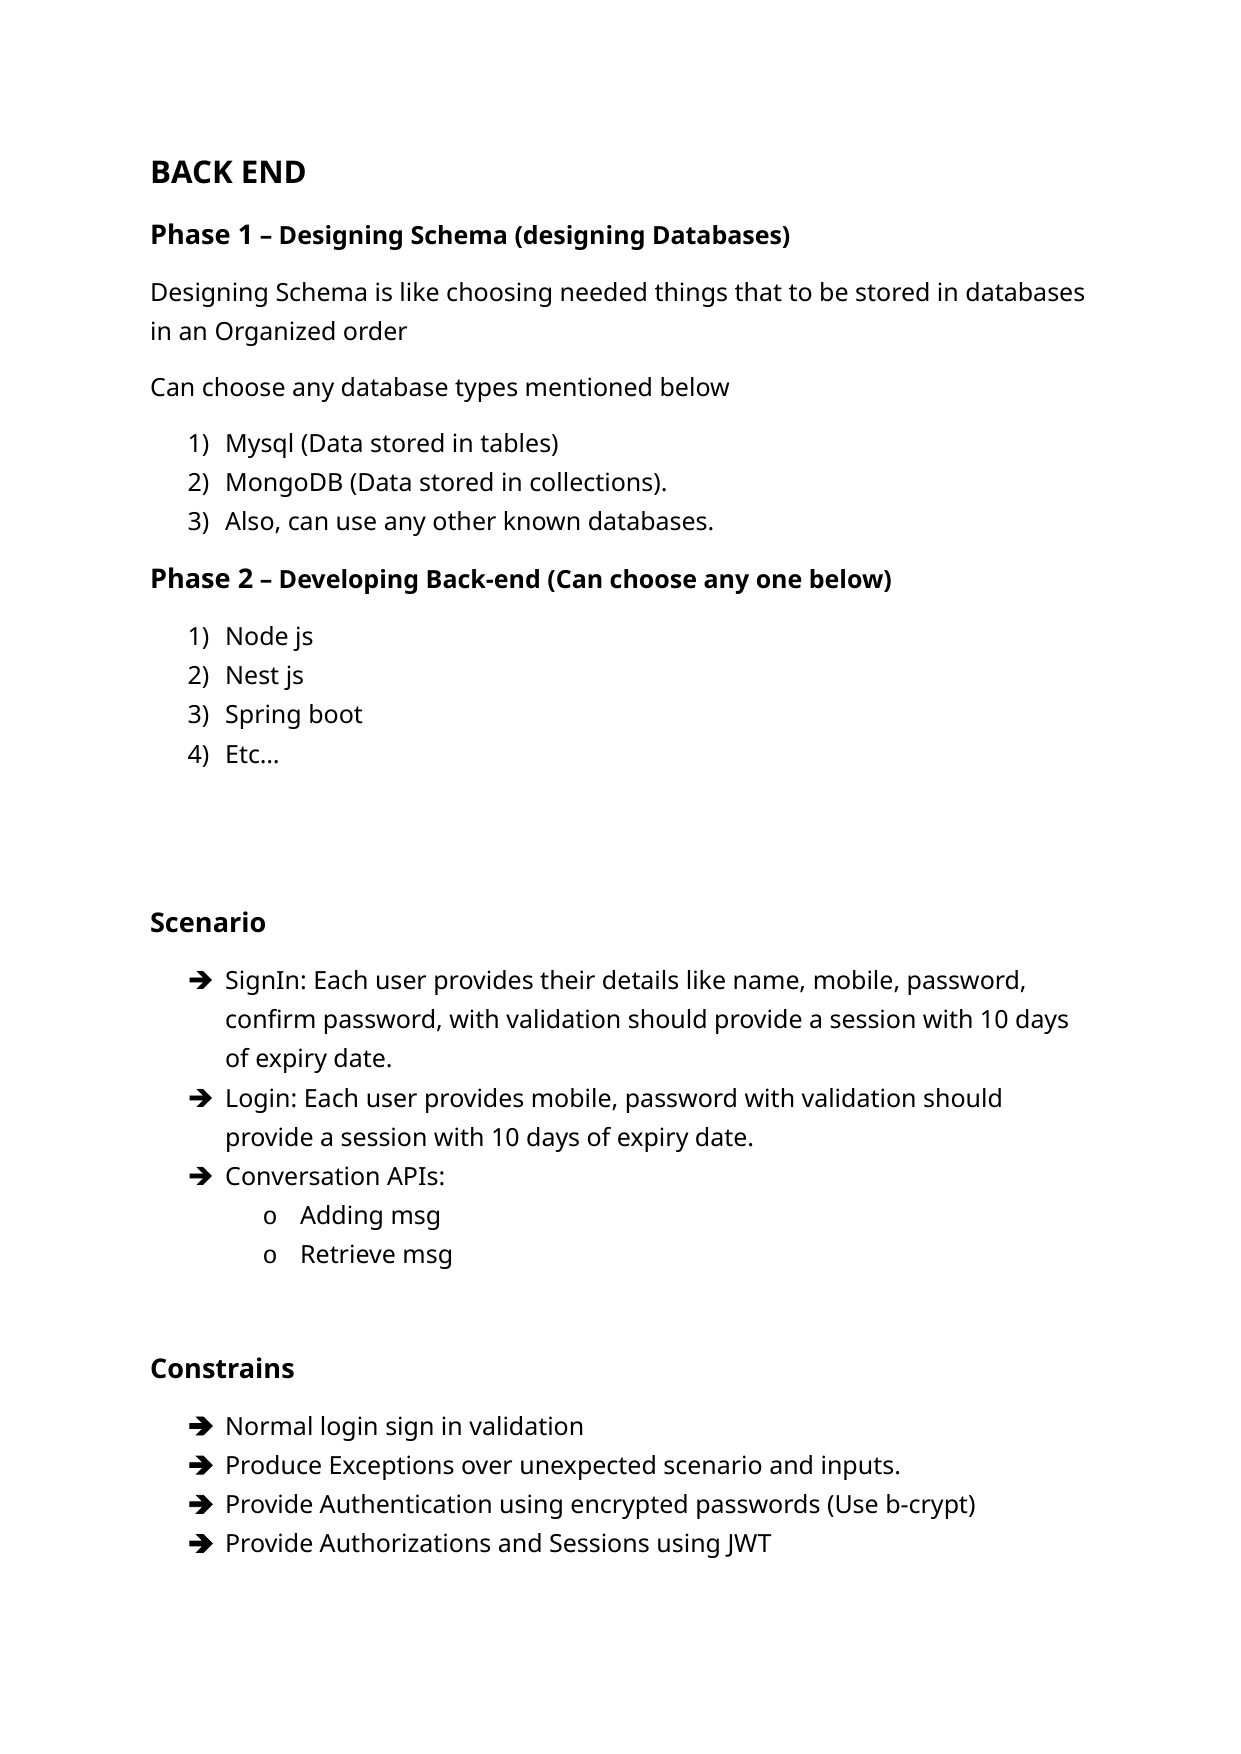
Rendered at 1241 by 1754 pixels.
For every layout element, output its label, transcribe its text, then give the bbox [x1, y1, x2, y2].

text Scenario [150, 904, 1090, 941]
text BACK END [150, 150, 1090, 193]
list Mysql (Data stored in tables) [187, 426, 1090, 459]
list Produce Exceptions over unexpected scenario and inputs. [187, 1447, 1090, 1481]
text Can choose any database types mentioned below [150, 370, 1090, 404]
list MongoDB (Data stored in collections). [187, 465, 1090, 499]
text Phase 1 – Designing Schema (designing Databases) [150, 216, 1090, 252]
list Normal login sign in validation [187, 1408, 1090, 1442]
list SignIn: Each user provides their details like name, mobile, password, confirm password, with validation should provide a session with 10 days of expiry date. [187, 963, 1090, 1075]
list Adding msg [262, 1198, 1090, 1232]
list Provide Authorizations and Sessions using JWT [187, 1526, 1090, 1560]
list Also, can use any other known databases. [187, 504, 1090, 538]
text Phase 2 – Developing Back-end (Can choose any one below) [150, 560, 1090, 597]
list Login: Each user provides mobile, password with validation should provide a session with 10 days of expiry date. [187, 1080, 1090, 1153]
text Designing Schema is like choosing needed things that to be stored in databases in an Organized order [150, 275, 1090, 348]
list Nest js [187, 658, 1090, 692]
list Conversation APIs: [187, 1159, 1090, 1193]
list Retrieve msg [262, 1237, 1090, 1271]
list Node js [187, 619, 1090, 653]
list Etc… [187, 736, 1090, 770]
text Constrains [150, 1349, 1090, 1386]
list Spring boot [187, 697, 1090, 731]
list Provide Authentication using encrypted passwords (Use b-crypt) [187, 1486, 1090, 1521]
